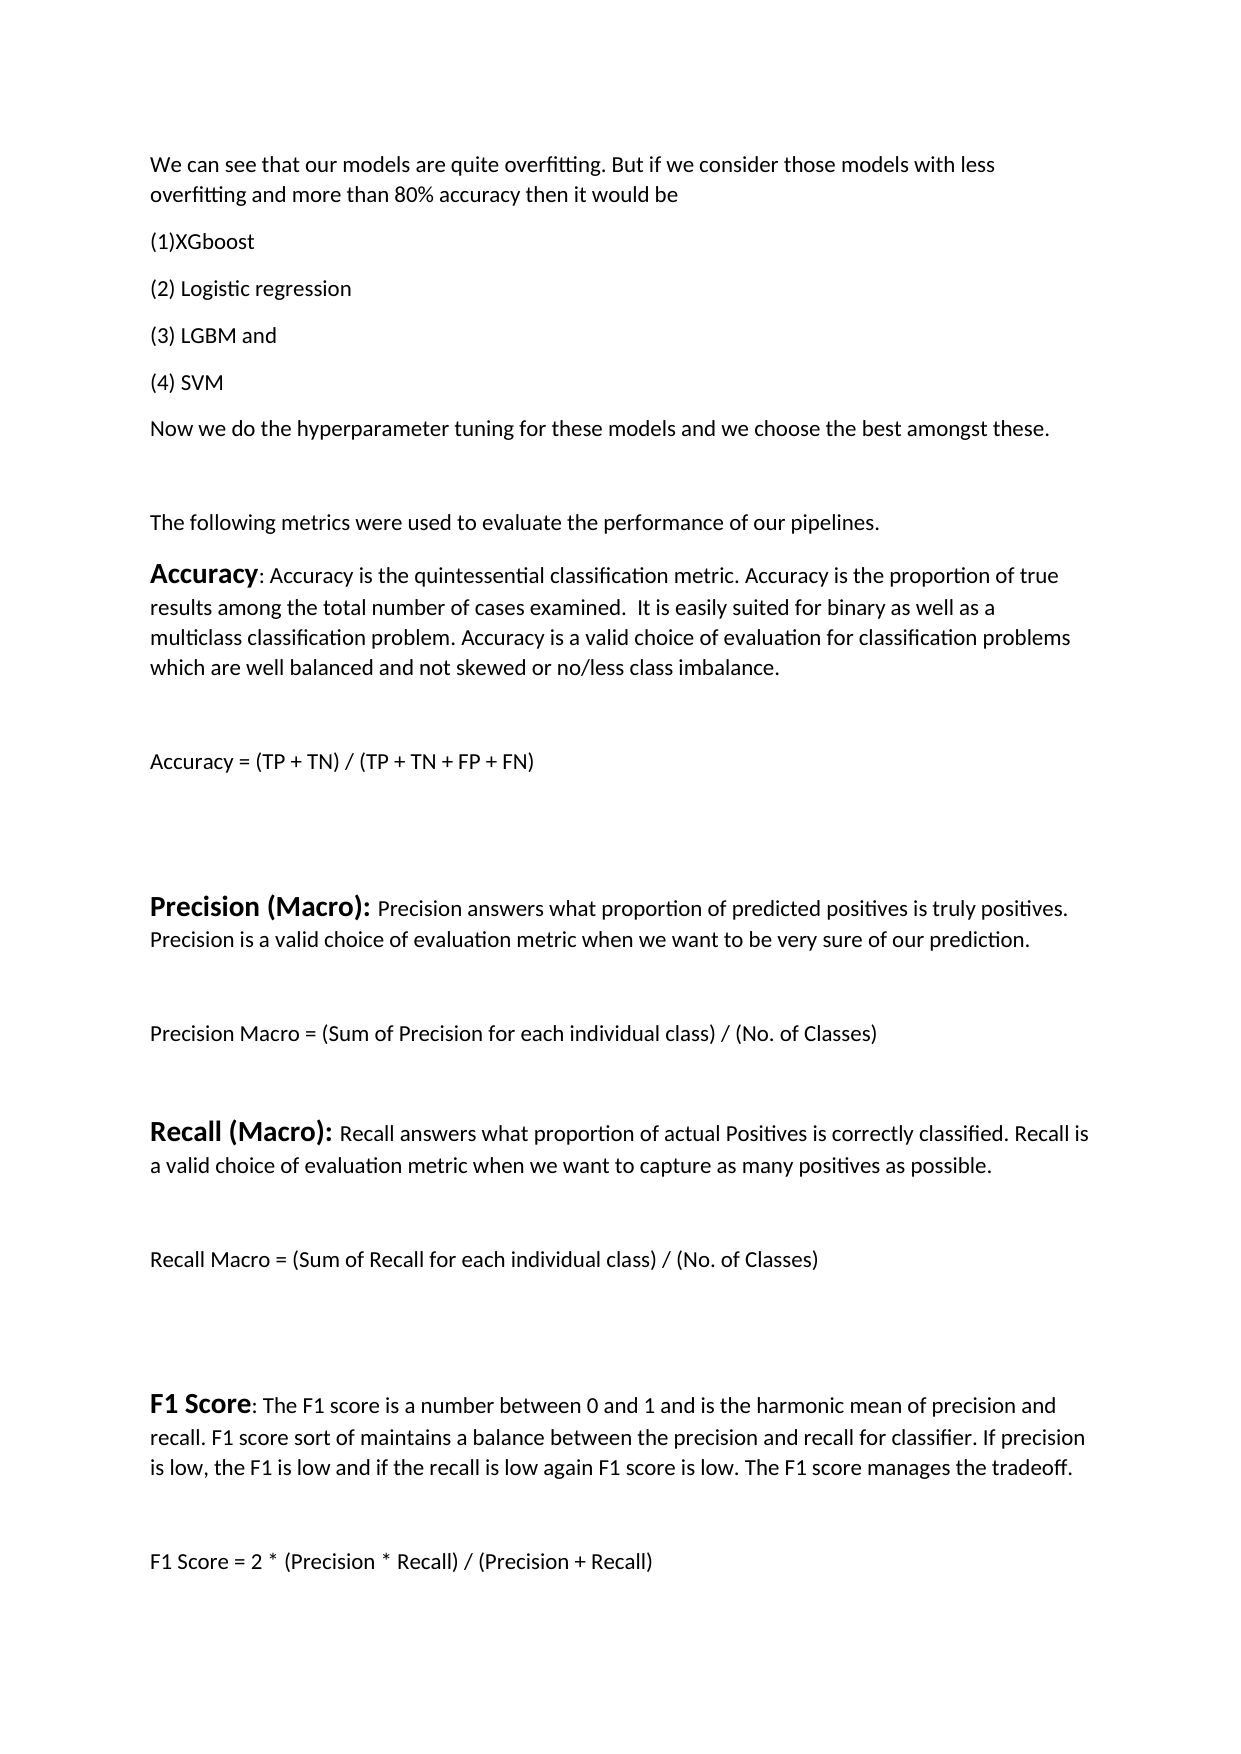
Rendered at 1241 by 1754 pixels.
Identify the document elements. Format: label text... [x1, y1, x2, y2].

text Accuracy: Accuracy is the quintessential classification metric. Accuracy is the proportion of true results among the total number of cases examined. It is easily suited for binary as well as a multiclass classification problem. Accuracy is a valid choice of evaluation for classification problems which are well balanced and not skewed or no/less class imbalance. [150, 555, 1090, 681]
text (4) SVM [150, 368, 1090, 396]
text Now we do the hyperparameter tuning for these models and we choose the best amongst these. [150, 414, 1090, 443]
text (3) LGBM and [150, 321, 1090, 349]
text Accuracy = (TP + TN) / (TP + TN + FP + FN) [150, 747, 1090, 775]
text F1 Score = 2 * (Precision * Recall) / (Precision + Recall) [150, 1547, 1090, 1575]
text Precision Macro = (Sum of Precision for each individual class) / (No. of Classes) [150, 1019, 1090, 1047]
text Recall Macro = (Sum of Recall for each individual class) / (No. of Classes) [150, 1245, 1090, 1273]
text The following metrics were used to evaluate the performance of our pipelines. [150, 508, 1090, 536]
text F1 Score: The F1 score is a number between 0 and 1 and is the harmonic mean of precision and recall. F1 score sort of maintains a balance between the precision and recall for classifier. If precision is low, the F1 is low and if the recall is low again F1 score is low. The F1 score manages the tradeoff. [150, 1385, 1090, 1481]
text Precision (Macro): Precision answers what proportion of predicted positives is truly positives. Precision is a valid choice of evaluation metric when we want to be very sure of our prediction. [150, 888, 1090, 954]
text (2) Logistic regression [150, 274, 1090, 302]
text Recall (Macro): Recall answers what proportion of actual Positives is correctly classified. Recall is a valid choice of evaluation metric when we want to capture as many positives as possible. [150, 1113, 1090, 1179]
text We can see that our models are quite overfitting. But if we consider those models with less overfitting and more than 80% accuracy then it would be [150, 150, 1090, 208]
text (1)XGboost [150, 227, 1090, 255]
